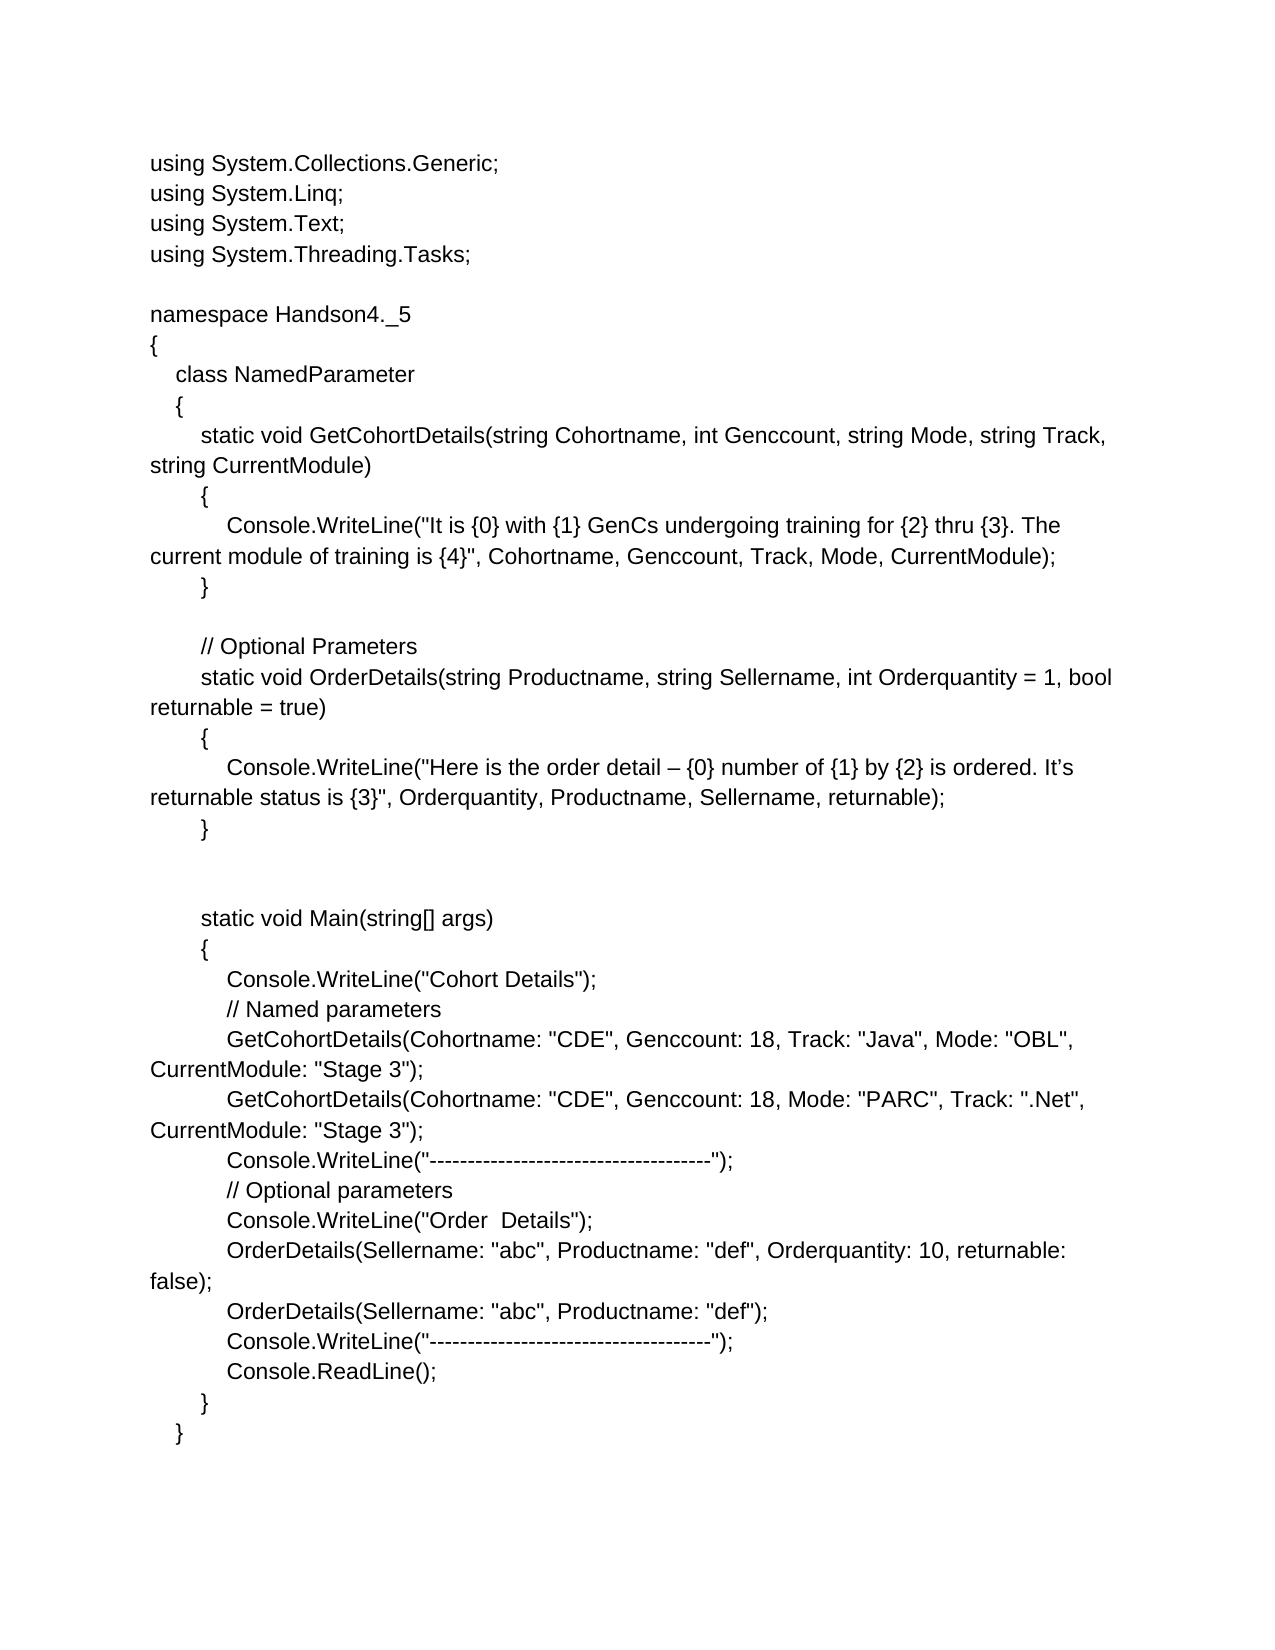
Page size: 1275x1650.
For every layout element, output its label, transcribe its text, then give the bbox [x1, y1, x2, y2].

text using System.Threading.Tasks; [150, 241, 1125, 267]
text static void GetCohortDetails(string Cohortname, int Genccount, string Mode, string Track, string CurrentModule) [150, 422, 1125, 478]
text } [150, 573, 1125, 599]
text static void Main(string[] args) [150, 905, 1125, 932]
text static void OrderDetails(string Productname, string Sellername, int Orderquantity = 1, bool returnable = true) [150, 663, 1125, 720]
text GetCohortDetails(Cohortname: "CDE", Genccount: 18, Mode: "PARC", Track: ".Net", CurrentModule: "Stage 3"); [150, 1086, 1125, 1143]
text using System.Collections.Generic; [150, 150, 1125, 176]
text { [150, 482, 1125, 509]
text { [150, 331, 1125, 358]
text Console.WriteLine("Here is the order detail – {0} number of {1} by {2} is ordered. It’s returnable status is {3}", Orderquantity, Productname, Sellername, returnable); [150, 754, 1125, 811]
text // Optional Prameters [150, 633, 1125, 660]
text using System.Linq; [150, 180, 1125, 207]
text // Named parameters [150, 996, 1125, 1022]
text namespace Handson4._5 [150, 301, 1125, 327]
text Console.ReadLine(); [150, 1358, 1125, 1385]
text } [150, 814, 1125, 841]
text } [150, 1419, 1125, 1445]
text Console.WriteLine("It is {0} with {1} GenCs undergoing training for {2} thru {3}. The current module of training is {4}", Cohortname, Genccount, Track, Mode, CurrentModule); [150, 512, 1125, 569]
text Console.WriteLine("-------------------------------------"); [150, 1328, 1125, 1354]
text OrderDetails(Sellername: "abc", Productname: "def"); [150, 1298, 1125, 1324]
text { [150, 392, 1125, 418]
text // Optional parameters [150, 1177, 1125, 1203]
text } [150, 1388, 1125, 1415]
text { [150, 935, 1125, 962]
text Console.WriteLine("Order Details"); [150, 1207, 1125, 1234]
text Console.WriteLine("-------------------------------------"); [150, 1147, 1125, 1173]
text Console.WriteLine("Cohort Details"); [150, 966, 1125, 992]
text { [150, 724, 1125, 750]
text GetCohortDetails(Cohortname: "CDE", Genccount: 18, Track: "Java", Mode: "OBL", CurrentModule: "Stage 3"); [150, 1026, 1125, 1083]
text using System.Text; [150, 210, 1125, 237]
text OrderDetails(Sellername: "abc", Productname: "def", Orderquantity: 10, returnable: false); [150, 1237, 1125, 1294]
text class NamedParameter [150, 361, 1125, 388]
